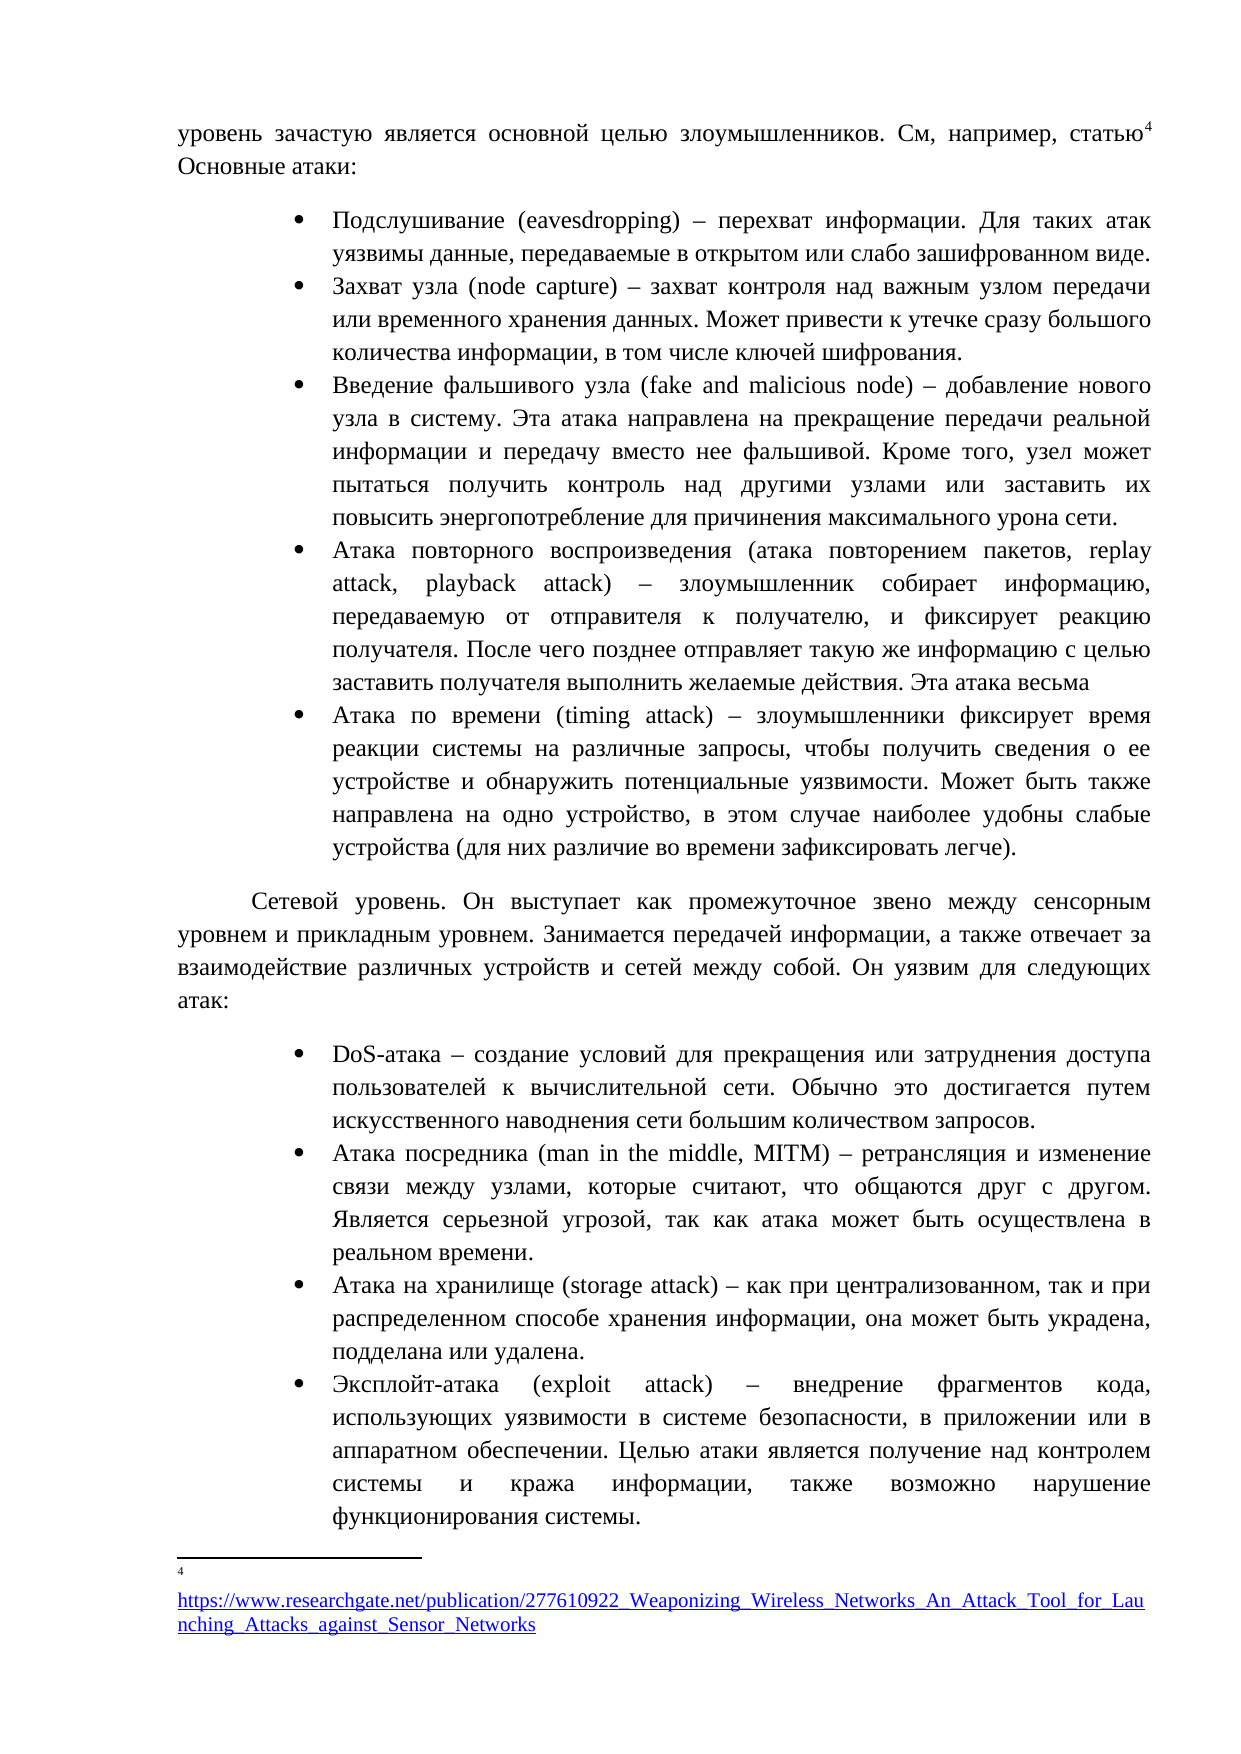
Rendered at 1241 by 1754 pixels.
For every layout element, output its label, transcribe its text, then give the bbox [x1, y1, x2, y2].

list Атака по времени (timing attack) – злоумышленники фиксирует время реакции системы на различные запросы, чтобы получить сведения о ее устройстве и обнаружить потенциальные уязвимости. Может быть также направлена на одно устройство, в этом случае наиболее удобны слабые устройства (для них различие во времени зафиксировать легче). [294, 700, 1152, 861]
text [177, 118, 1152, 180]
list Атака на хранилище (storage attack) – как при централизованном, так и при распределенном способе хранения информации, она может быть украдена, подделана или удалена. [294, 1270, 1152, 1365]
list DoS-атака – создание условий для прекращения или затруднения доступа пользователей к вычислительной сети. Обычно это достигается путем искусственного наводнения сети большим количеством запросов. [294, 1039, 1152, 1134]
list Эксплойт-атака (exploit attack) – внедрение фрагментов кода, использующих уязвимости в системе безопасности, в приложении или в аппаратном обеспечении. Целью атаки является получение над контролем системы и кража информации, также возможно нарушение функционирования системы. [294, 1369, 1152, 1530]
list Введение фальшивого узла (fake and malicious node) – добавление нового узла в систему. Эта атака направлена на прекращение передачи реальной информации и передачу вместо нее фальшивой. Кроме того, узел может пытаться получить контроль над другими узлами или заставить их повысить энергопотребление для причинения максимального урона сети. [294, 370, 1152, 531]
list Захват узла (node capture) – захват контроля над важным узлом передачи или временного хранения данных. Может привести к утечке сразу большого количества информации, в том числе ключей шифрования. [294, 271, 1152, 366]
text Сетевой уровень. Он выступает как промежуточное звено между сенсорным уровнем и прикладным уровнем. Занимается передачей информации, а также отвечает за взаимодействие различных устройств и сетей между собой. Он уязвим для следующих атак: [177, 886, 1152, 1014]
list Атака повторного воспроизведения (атака повторением пакетов, replay attack, playback attack) – злоумышленник собирает информацию, передаваемую от отправителя к получателю, и фиксирует реакцию получателя. После чего позднее отправляет такую же информацию с целью заставить получателя выполнить желаемые действия. Эта атака весьма [294, 535, 1152, 696]
list Подслушивание (eavesdropping) – перехват информации. Для таких атак уязвимы данные, передаваемые в открытом или слабо зашифрованном виде. [294, 205, 1152, 267]
list Атака посредника (man in the middle, MITM) – ретрансляция и изменение связи между узлами, которые считают, что общаются друг с другом. Является серьезной угрозой, так как атака может быть осуществлена в реальном времени. [294, 1138, 1152, 1266]
